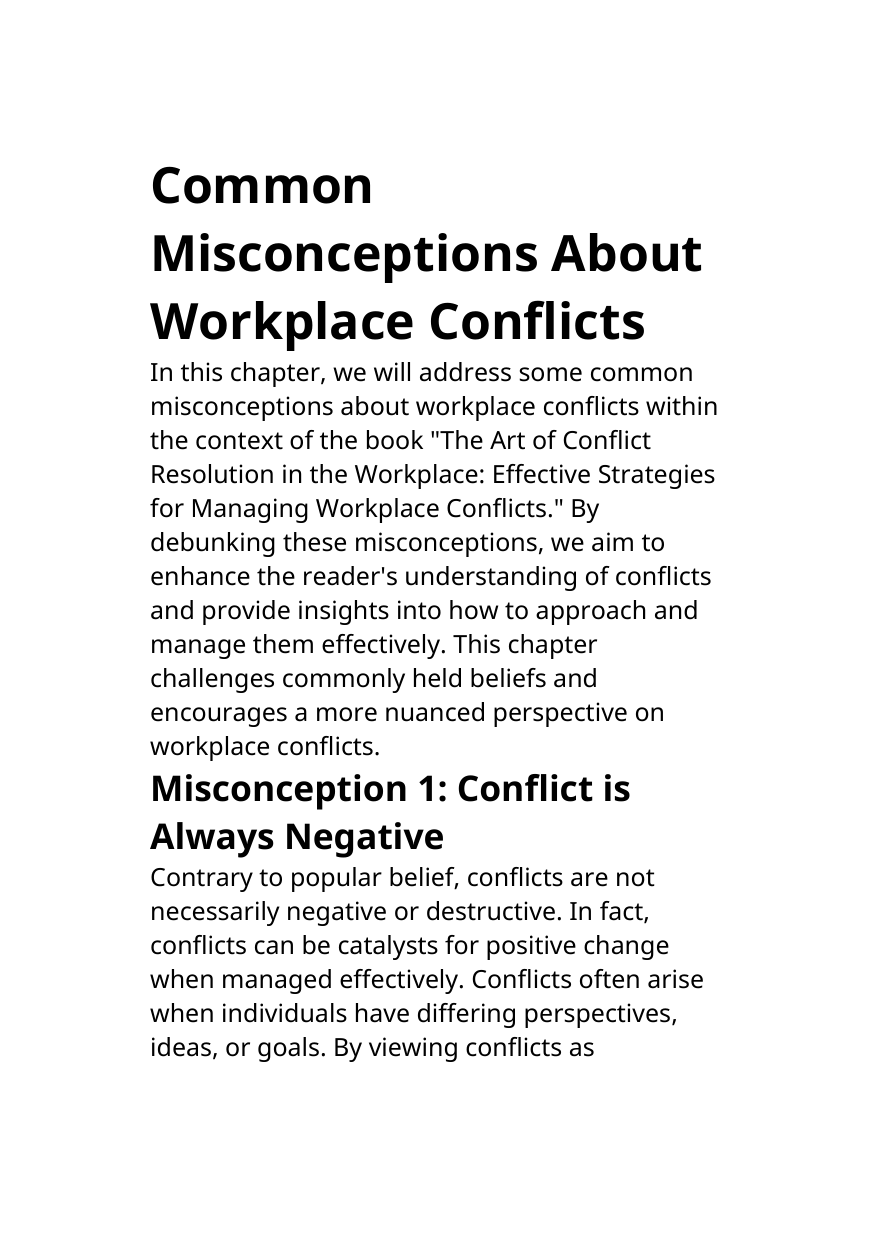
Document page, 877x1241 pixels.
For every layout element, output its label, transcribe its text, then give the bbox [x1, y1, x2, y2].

subtitle Misconception 1: Conflict is Always Negative [150, 763, 727, 859]
subtitle Common Misconceptions About Workplace Conflicts [150, 150, 727, 354]
text In this chapter, we will address some common misconceptions about workplace conflicts within the context of the book "The Art of Conflict Resolution in the Workplace: Effective Strategies for Managing Workplace Conflicts." By debunking these misconceptions, we aim to enhance the reader's understanding of conflicts and provide insights into how to approach and manage them effectively. This chapter challenges commonly held beliefs and encourages a more nuanced perspective on workplace conflicts. [150, 354, 727, 763]
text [150, 859, 727, 1064]
